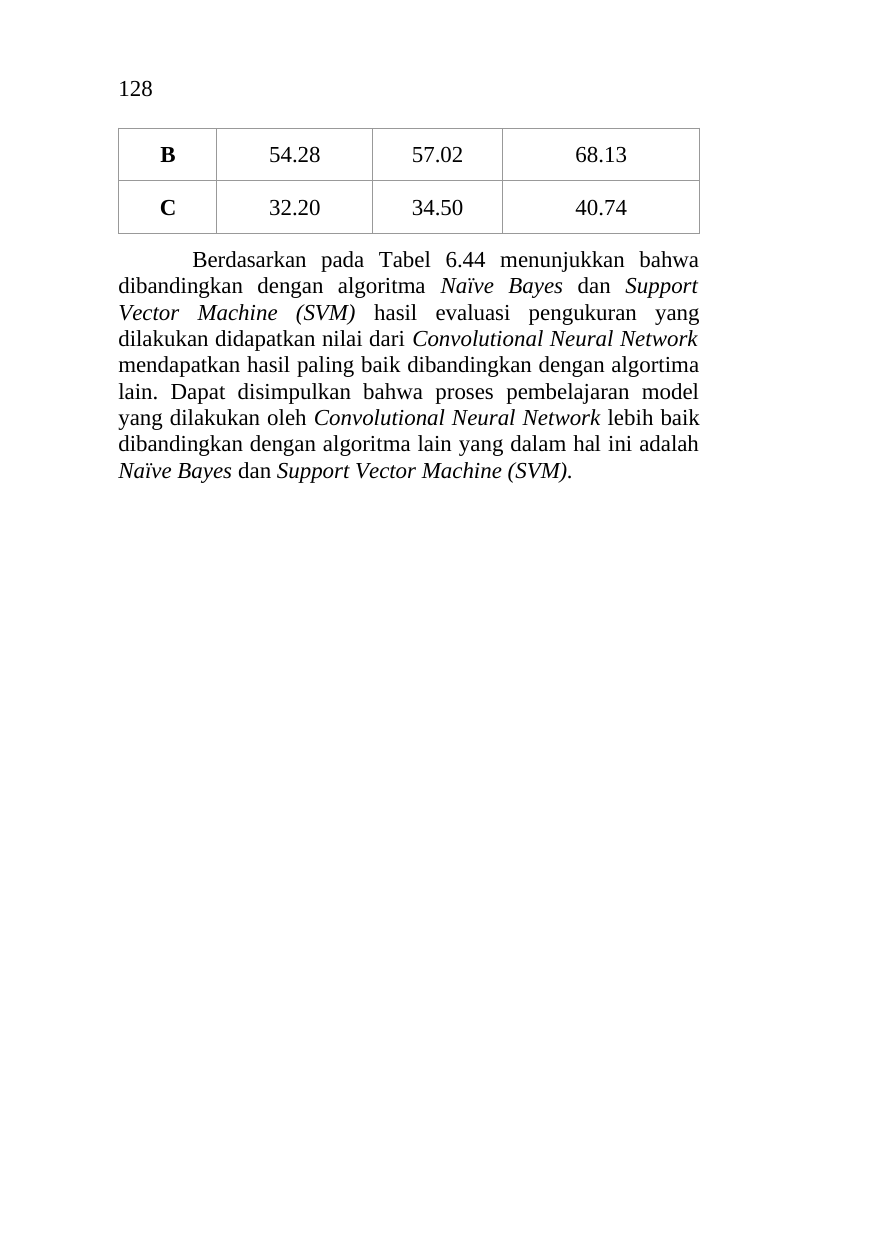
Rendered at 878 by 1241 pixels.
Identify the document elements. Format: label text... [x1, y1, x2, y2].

table_cell 32.20 [217, 181, 372, 232]
table_cell 40.74 [503, 181, 699, 232]
text Berdasarkan pada Tabel 6.44 menunjukkan bahwa dibandingkan dengan algoritma Naïve Bayes dan Support Vector Machine (SVM) hasil evaluasi pengukuran yang dilakukan didapatkan nilai dari Convolutional Neural Network mendapatkan hasil paling baik dibandingkan dengan algortima lain. Dapat disimpulkan bahwa proses pembelajaran model yang dilakukan oleh Convolutional Neural Network lebih baik dibandingkan dengan algoritma lain yang dalam hal ini adalah Naïve Bayes dan Support Vector Machine (SVM). [118, 246, 700, 483]
table_cell 68.13 [503, 129, 699, 180]
table_cell 54.28 [217, 129, 372, 180]
table_cell B [119, 129, 216, 180]
table_cell C [119, 181, 216, 232]
table_cell 57.02 [373, 129, 502, 180]
table_cell 34.50 [373, 181, 502, 232]
